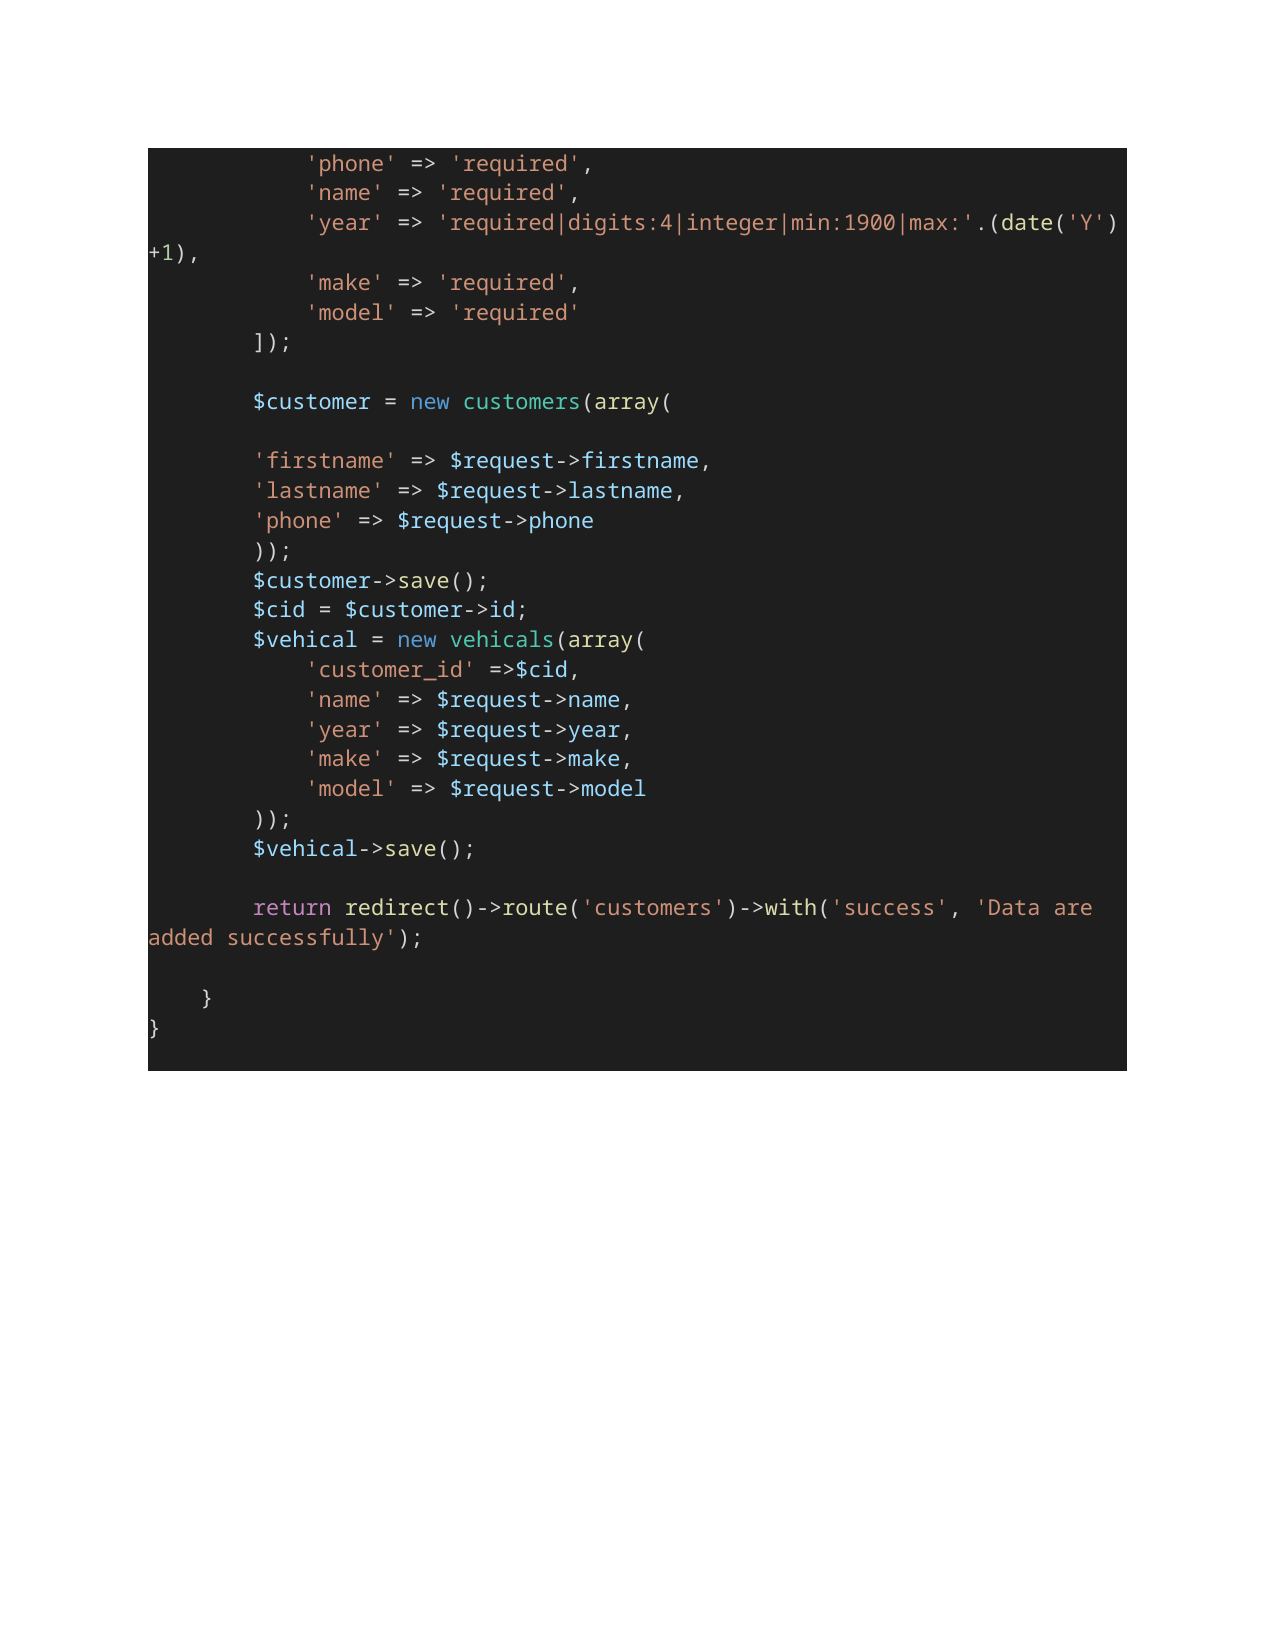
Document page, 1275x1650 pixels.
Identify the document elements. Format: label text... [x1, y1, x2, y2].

text 'make' => 'required', [148, 267, 1127, 297]
text 'firstname' => $request->firstname, [148, 446, 1127, 475]
text 'customer_id' =>$cid, [148, 654, 1127, 684]
text $customer = new customers(array( [148, 386, 1127, 416]
text return redirect()->route('customers')->with('success', 'Data are added successfully'); [148, 892, 1127, 952]
text )); [148, 803, 1127, 833]
text 'model' => $request->model [148, 773, 1127, 803]
text ]); [148, 326, 1127, 356]
text $customer->save(); [148, 565, 1127, 594]
text 'year' => $request->year, [148, 714, 1127, 743]
text 'make' => $request->make, [148, 743, 1127, 773]
text 'name' => $request->name, [148, 684, 1127, 714]
text $vehical->save(); [148, 833, 1127, 863]
text } [148, 1012, 1127, 1041]
text 'phone' => $request->phone [148, 505, 1127, 535]
text $vehical = new vehicals(array( [148, 624, 1127, 654]
text 'phone' => 'required', [148, 148, 1127, 177]
text 'year' => 'required|digits:4|integer|min:1900|max:'.(date('Y')+1), [148, 207, 1127, 267]
text $cid = $customer->id; [148, 594, 1127, 624]
text 'model' => 'required' [148, 297, 1127, 326]
text 'name' => 'required', [148, 177, 1127, 207]
text )); [148, 535, 1127, 565]
text } [148, 982, 1127, 1012]
text 'lastname' => $request->lastname, [148, 475, 1127, 505]
